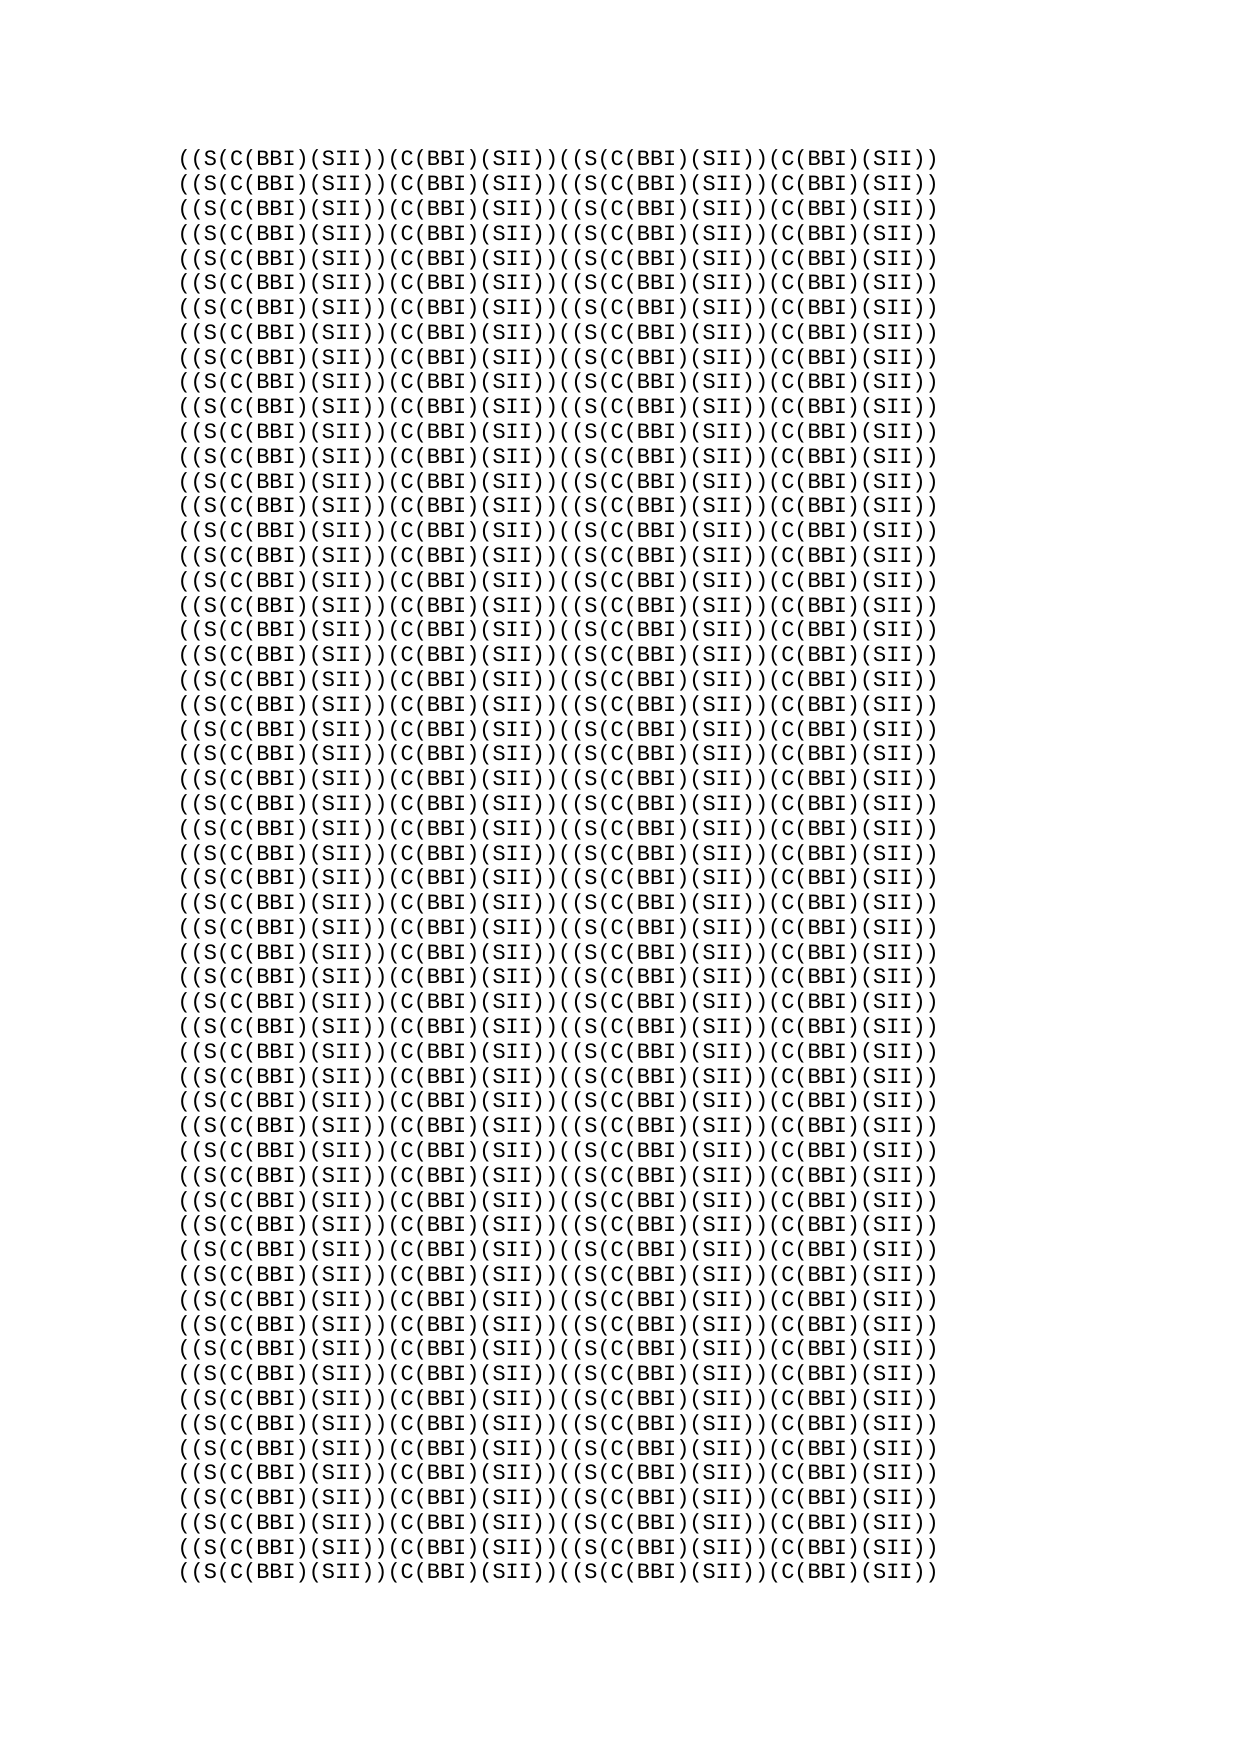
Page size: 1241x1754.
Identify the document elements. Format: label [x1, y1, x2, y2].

text [177, 148, 1063, 1586]
